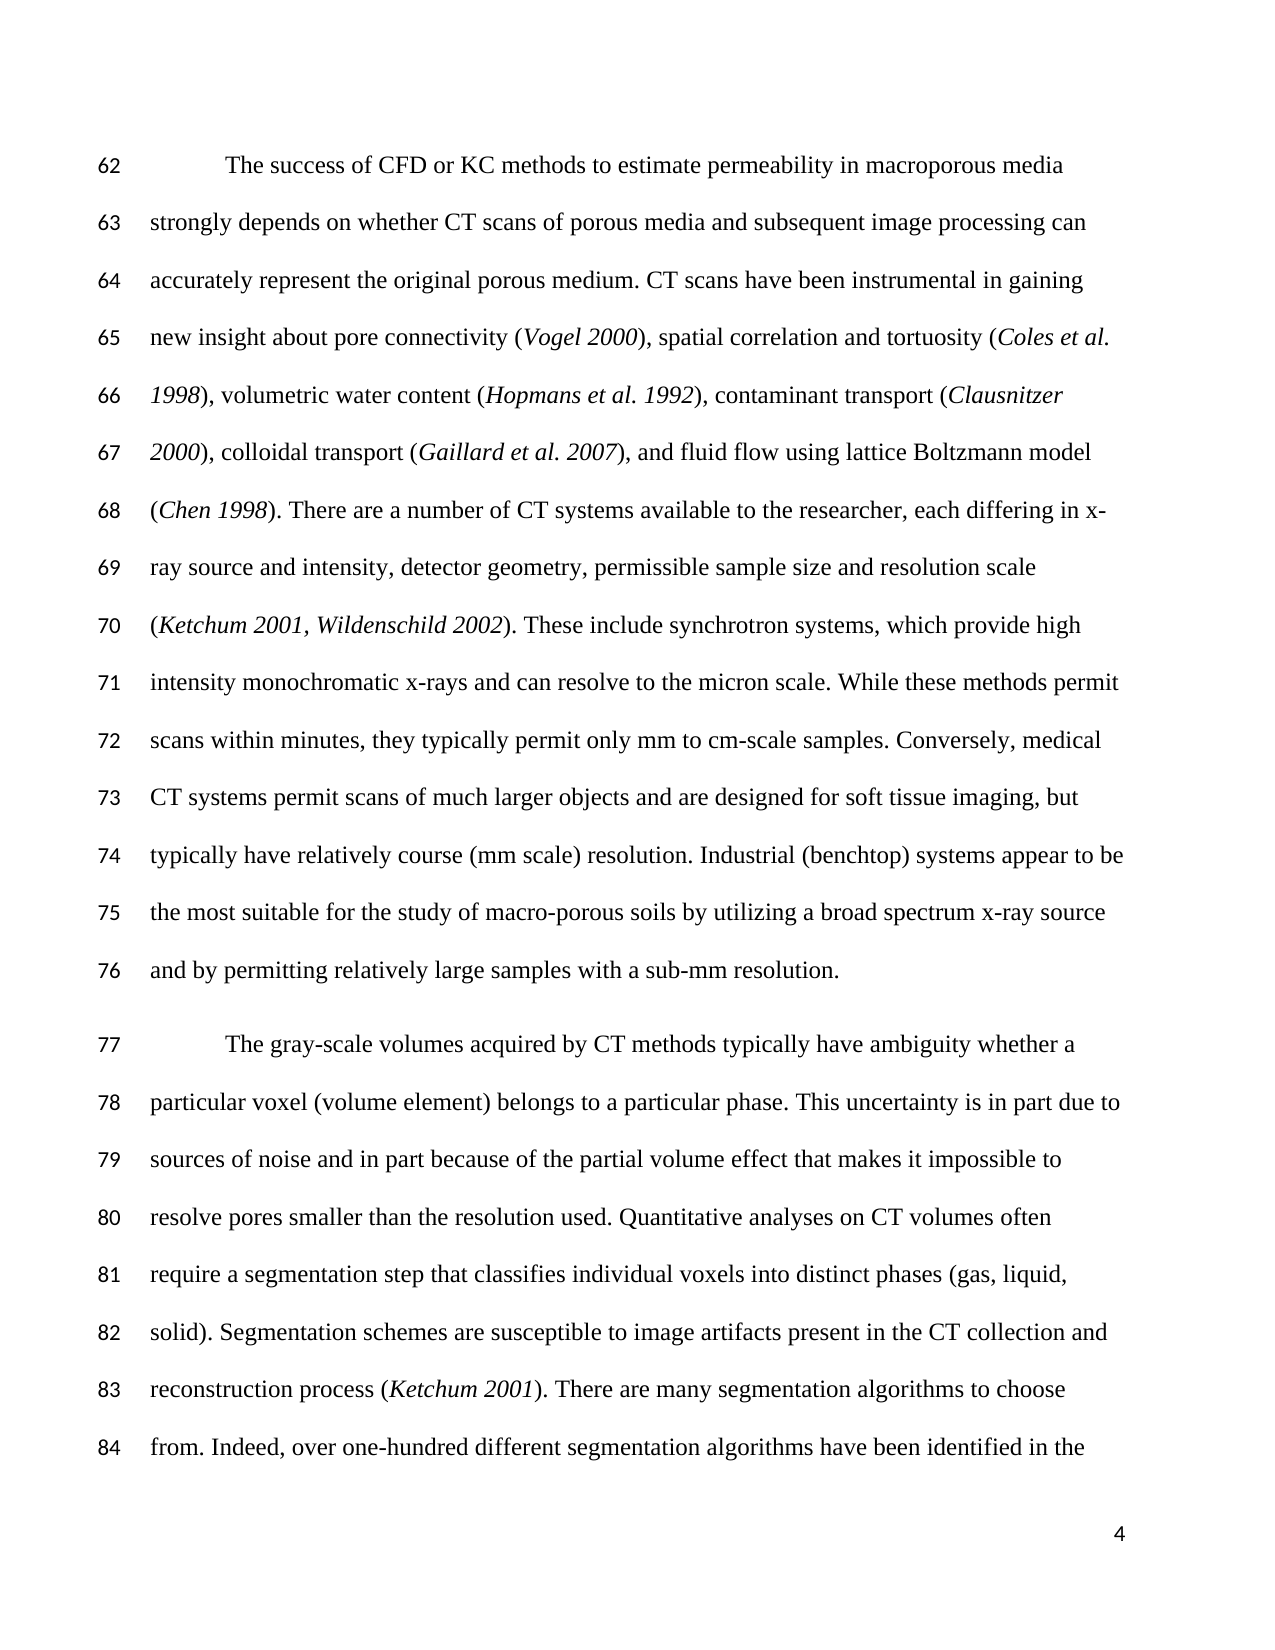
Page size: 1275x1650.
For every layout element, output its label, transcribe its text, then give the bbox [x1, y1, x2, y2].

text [150, 1029, 1125, 1460]
text The success of CFD or KC methods to estimate permeability in macroporous media strongly depends on whether CT scans of porous media and subsequent image processing can accurately represent the original porous medium. CT scans have been instrumental in gaining new insight about pore connectivity (Vogel 2000), spatial correlation and tortuosity (Coles et al. 1998), volumetric water content (Hopmans et al. 1992), contaminant transport (Clausnitzer 2000), colloidal transport (Gaillard et al. 2007), and fluid flow using lattice Boltzmann model (Chen 1998). There are a number of CT systems available to the researcher, each differing in x-ray source and intensity, detector geometry, permissible sample size and resolution scale (Ketchum 2001, Wildenschild 2002). These include synchrotron systems, which provide high intensity monochromatic x-rays and can resolve to the micron scale. While these methods permit scans within minutes, they typically permit only mm to cm-scale samples. Conversely, medical CT systems permit scans of much larger objects and are designed for soft tissue imaging, but typically have relatively course (mm scale) resolution. Industrial (benchtop) systems appear to be the most suitable for the study of macro-porous soils by utilizing a broad spectrum x-ray source and by permitting relatively large samples with a sub-mm resolution. [150, 150, 1125, 984]
